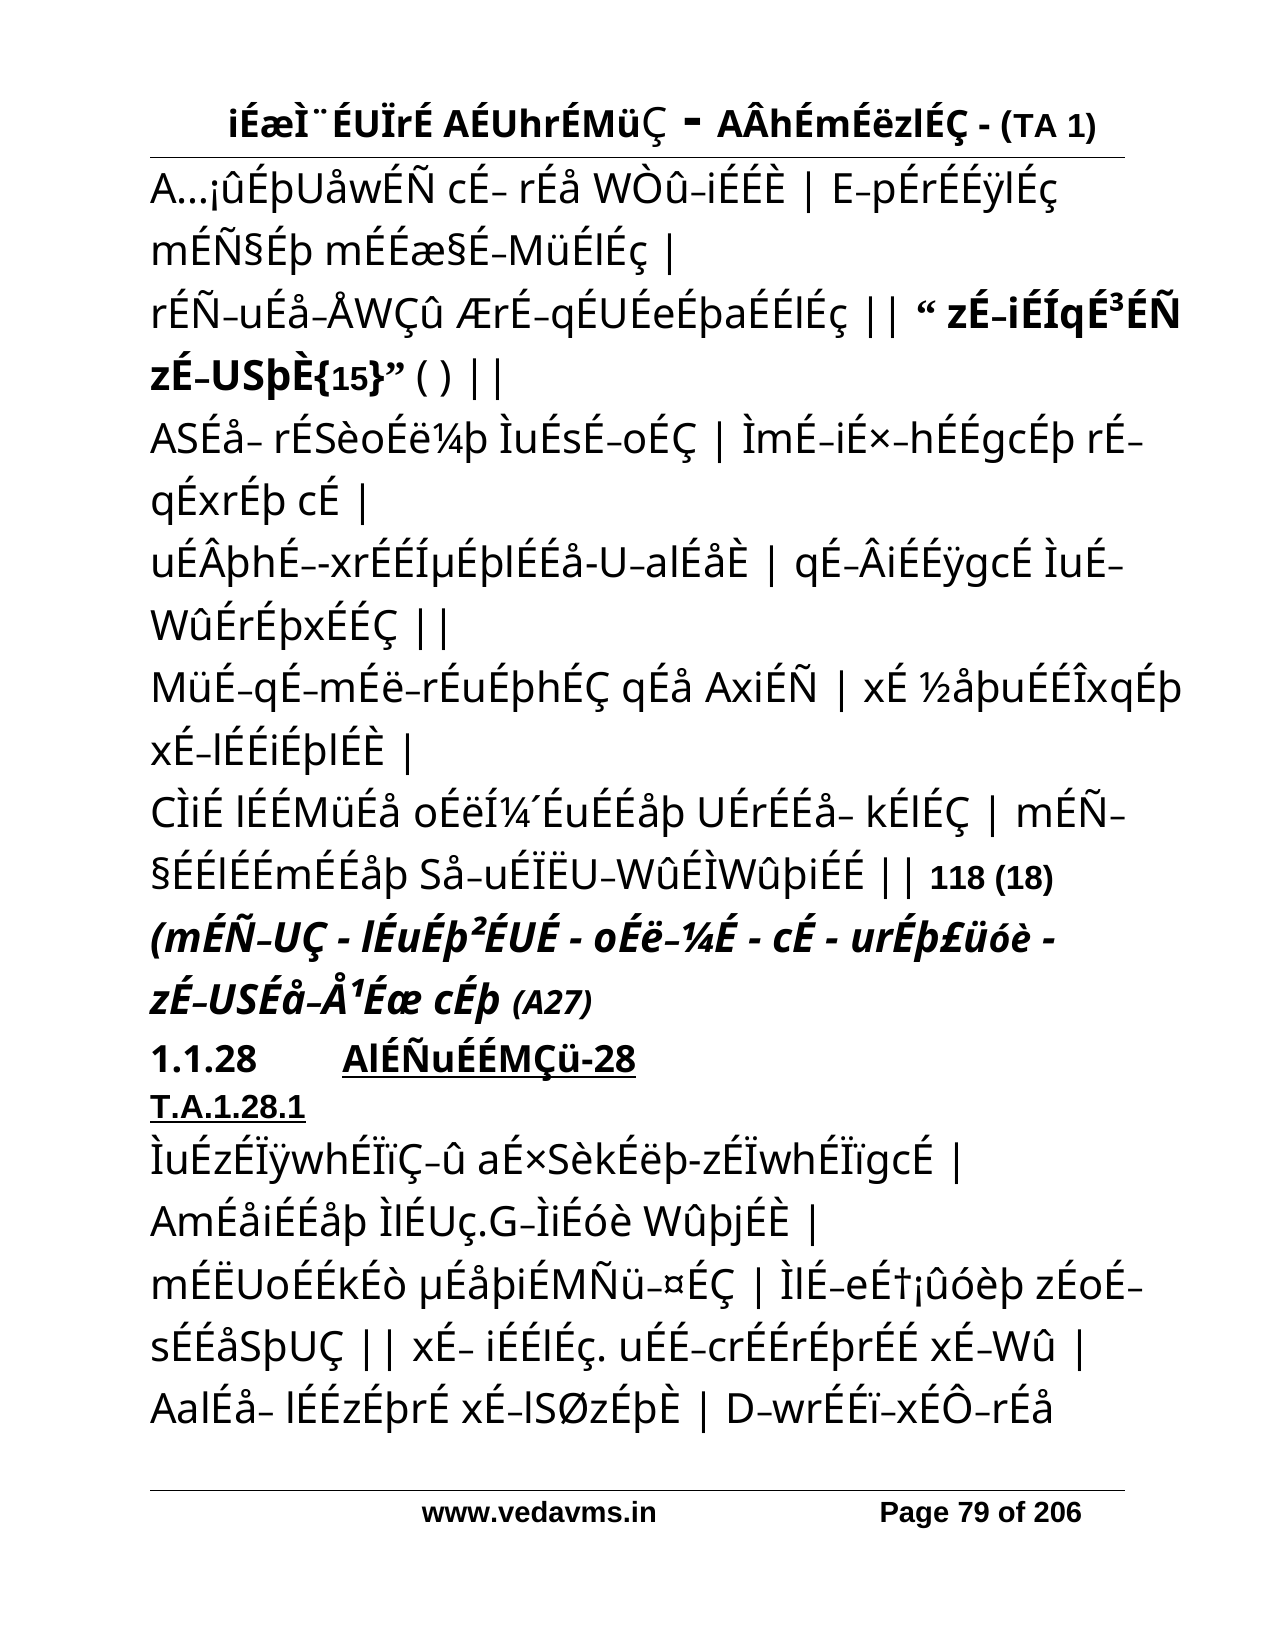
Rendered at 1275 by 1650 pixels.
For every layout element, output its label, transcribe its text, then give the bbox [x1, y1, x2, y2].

text MüÉ–qÉ–mÉë–rÉuÉþhÉÇ qÉå AxiÉÑ | xÉ ½åþuÉÉÎxqÉþ xÉ–lÉÉiÉþlÉÈ | [150, 658, 1198, 777]
text ASÉå– rÉSèoÉë¼þ ÌuÉsÉ–oÉÇ | ÌmÉ–iÉ×–hÉÉgcÉþ rÉ–qÉxrÉþ cÉ | [150, 408, 1198, 528]
text rÉÑ–uÉå–ÅWÇû ÆrÉ–qÉUÉeÉþaÉÉlÉç || “ zÉ–iÉÍqÉ³ÉÑ zÉ–USþÈ{15}” ( ) || [150, 284, 1198, 403]
text (mÉÑ–UÇ - lÉuÉþ²ÉUÉ - oÉë–¼É - cÉ - urÉþ£üóè - zÉ–USÉå–Å¹Éæ cÉþ (A27) [150, 908, 1125, 1027]
text A…¡ûÉþUåwÉÑ cÉ– rÉå WÒû–iÉÉÈ | E–pÉrÉÉÿlÉç mÉÑ§Éþ mÉÉæ§É–MüÉlÉç | [150, 159, 1198, 278]
subtitle AlÉÑuÉÉMÇü-28 [150, 1032, 1125, 1083]
text uÉÂþhÉ–-xrÉÉÍµÉþlÉÉå-U–alÉåÈ | qÉ–ÂiÉÉÿgcÉ ÌuÉ–WûÉrÉþxÉÉÇ || [150, 533, 1198, 652]
text T.A.1.28.1 [150, 1087, 1124, 1126]
text CÌiÉ lÉÉMüÉå oÉëÍ¼´ÉuÉÉåþ UÉrÉÉå– kÉlÉÇ | mÉÑ–§ÉÉlÉÉmÉÉåþ Så–uÉÏËU–WûÉÌWûþiÉÉ || 118 (18) [150, 783, 1169, 902]
